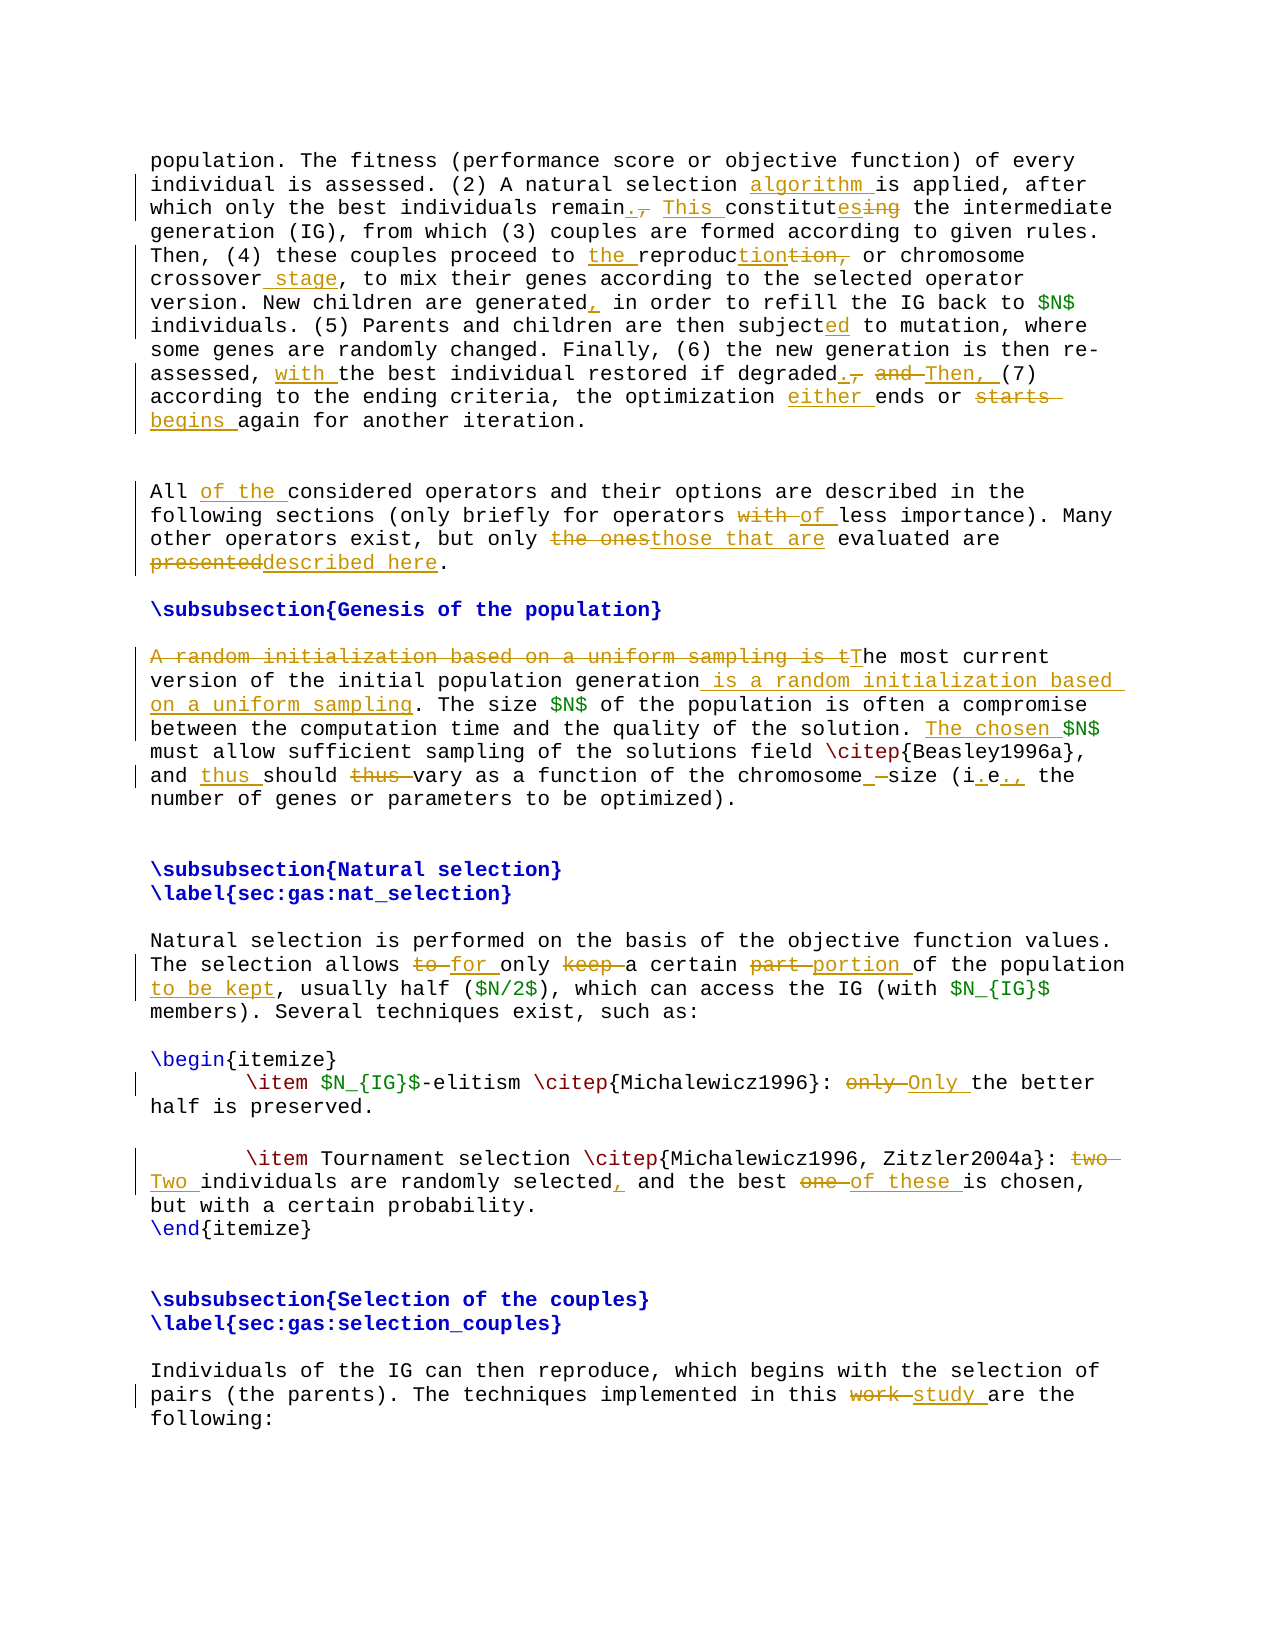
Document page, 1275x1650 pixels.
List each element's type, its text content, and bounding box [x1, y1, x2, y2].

text \subsubsection{Selection of the couples} [150, 1289, 1125, 1313]
text All considered operators and their options are described in the following sections (only briefly for operators less importance). Many other operators exist, but only evaluated are . [150, 481, 1125, 576]
text \begin{itemize} [150, 1048, 1125, 1072]
text \subsubsection{Genesis of the population} [150, 599, 1125, 623]
text he most current version of the initial population generation. The size $N$ of the population is often a compromise between the computation time and the quality of the solution. $N$ must allow sufficient sampling of the solutions field \citep{Beasley1996a}, and should vary as a function of the chromosomesize (ie the number of genes or parameters to be optimized). [150, 647, 1125, 812]
text Individuals of the IG can then reproduce, which begins with the selection of pairs (the parents). The techniques implemented in this are the following: [150, 1360, 1125, 1431]
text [150, 150, 1125, 434]
text \item $N_{IG}$-elitism \citep{Michalewicz1996}: the better half is preserved. [150, 1072, 1125, 1119]
text \label{sec:gas:nat_selection} [150, 883, 1125, 907]
text \label{sec:gas:selection_couples} [150, 1313, 1125, 1337]
text \subsubsection{Natural selection} [150, 859, 1125, 883]
text Natural selection is performed on the basis of the objective function values. The selection allows only a certain of the population, usually half ($N/2$), which can access the IG (with $N_{IG}$ members). Several techniques exist, such as: [150, 930, 1125, 1025]
text \end{itemize} [150, 1218, 1125, 1242]
text \item Tournament selection \citep{Michalewicz1996, Zitzler2004a}: individuals are randomly selected and the best is chosen, but with a certain probability. [150, 1147, 1125, 1218]
